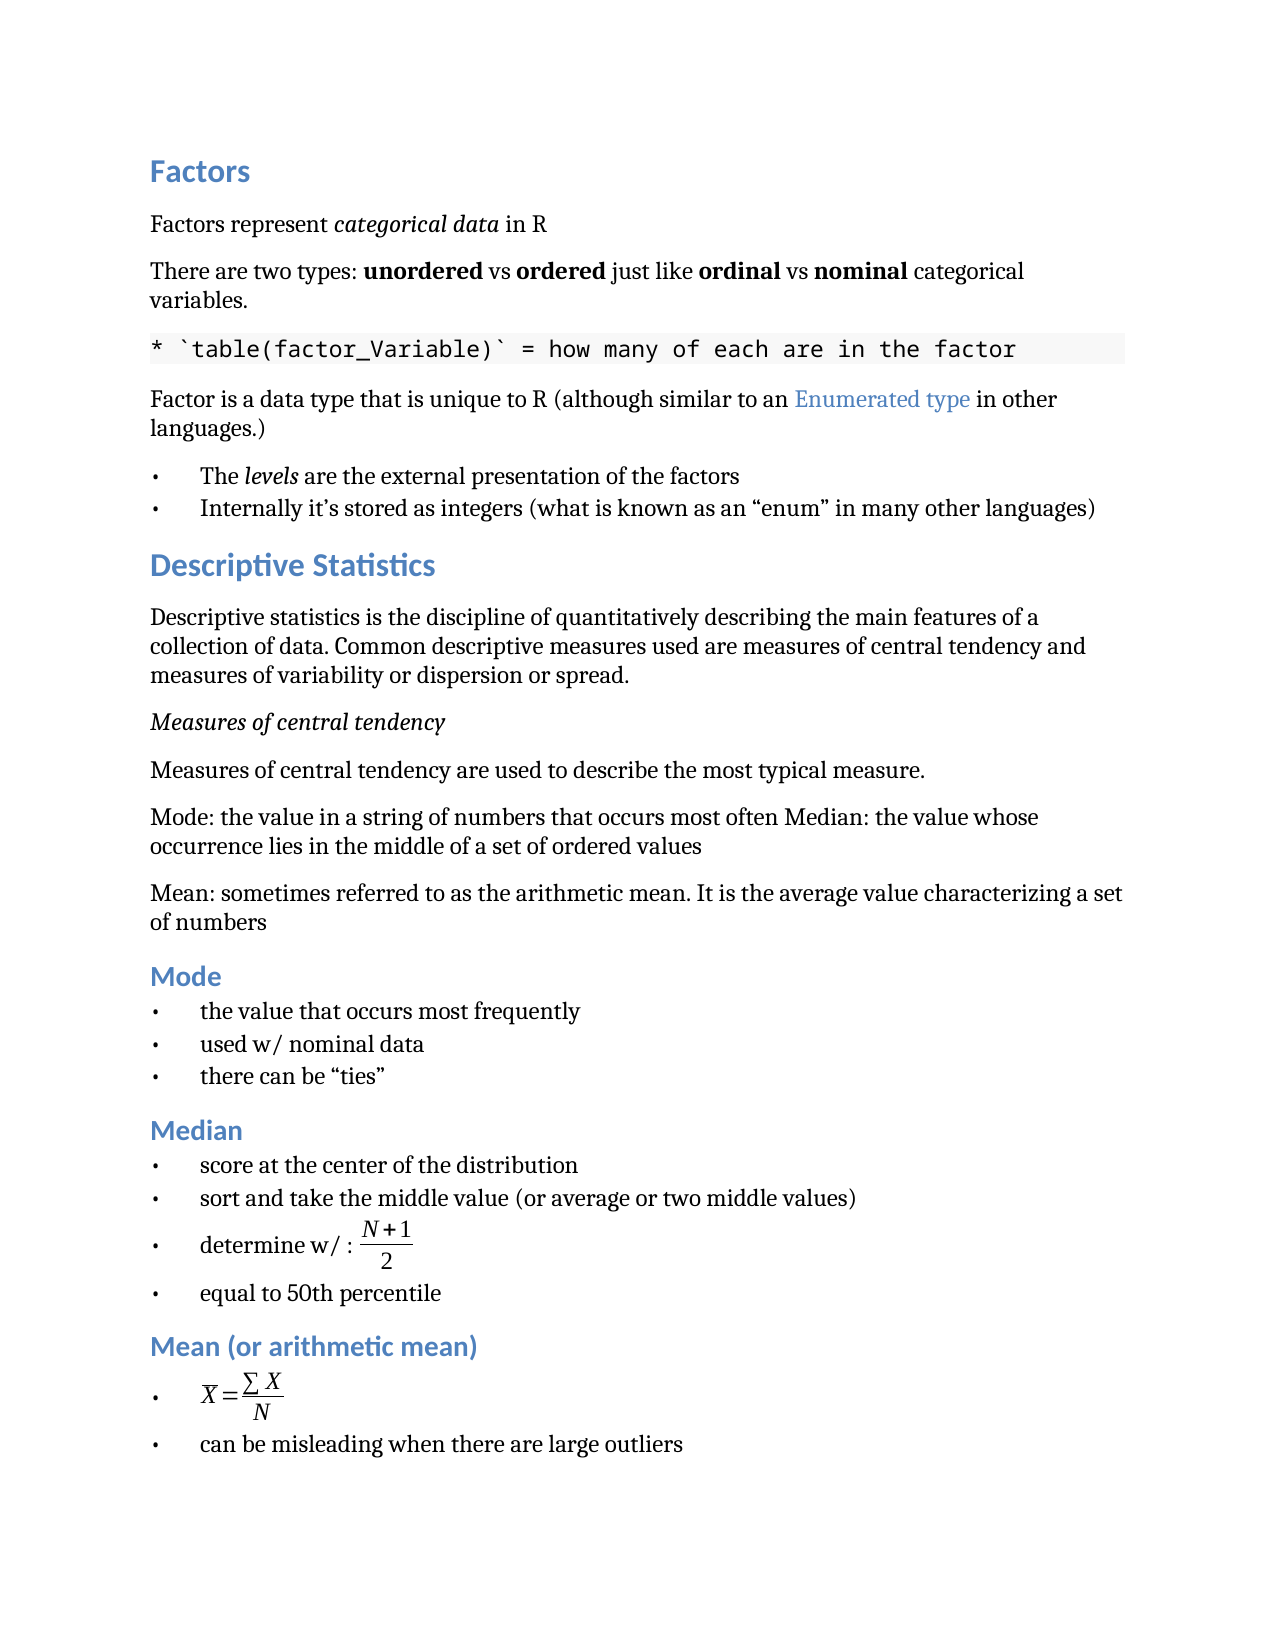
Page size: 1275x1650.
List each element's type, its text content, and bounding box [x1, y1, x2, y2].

list there can be “ties” [150, 1062, 1125, 1091]
subtitle Median [150, 1112, 1125, 1147]
text Mode: the value in a string of numbers that occurs most often Median: the value whose occurrence lies in the middle of a set of ordered values [150, 803, 1125, 861]
list The levels are the external presentation of the factors [150, 462, 1125, 490]
list the value that occurs most frequently [150, 997, 1125, 1026]
text Measures of central tendency are used to describe the most typical measure. [150, 756, 1125, 784]
subtitle Descriptive Statistics [150, 544, 1125, 584]
list can be misleading when there are large outliers [150, 1430, 1125, 1459]
list Internally it’s stored as integers (what is known as an “enum” in many other languages) [150, 494, 1125, 523]
text Descriptive statistics is the discipline of quantitatively describing the main features of a collection of data. Common descriptive measures used are measures of central tendency and measures of variability or dispersion or spread. [150, 603, 1125, 689]
text There are two types: unordered vs ordered just like ordinal vs nominal categorical variables. [150, 257, 1125, 314]
subtitle Mode [150, 958, 1125, 993]
text Mean: sometimes referred to as the arithmetic mean. It is the average value characterizing a set of numbers [150, 879, 1125, 937]
text Factor is a data type that is unique to R (although similar to an Enumerated type in other languages.) [150, 385, 1125, 443]
text * `table(factor_Variable)` = how many of each are in the factor [150, 333, 1125, 364]
list equal to 50th percentile [150, 1279, 1125, 1307]
list determine w/ : [150, 1216, 1125, 1275]
subtitle Factors [150, 150, 1125, 191]
list score at the center of the distribution [150, 1151, 1125, 1180]
list used w/ nominal data [150, 1029, 1125, 1058]
list sort and take the middle value (or average or two middle values) [150, 1183, 1125, 1212]
text Factors represent categorical data in R [150, 209, 1125, 238]
text Measures of central tendency [150, 708, 1125, 737]
subtitle Mean (or arithmetic mean) [150, 1328, 1125, 1364]
